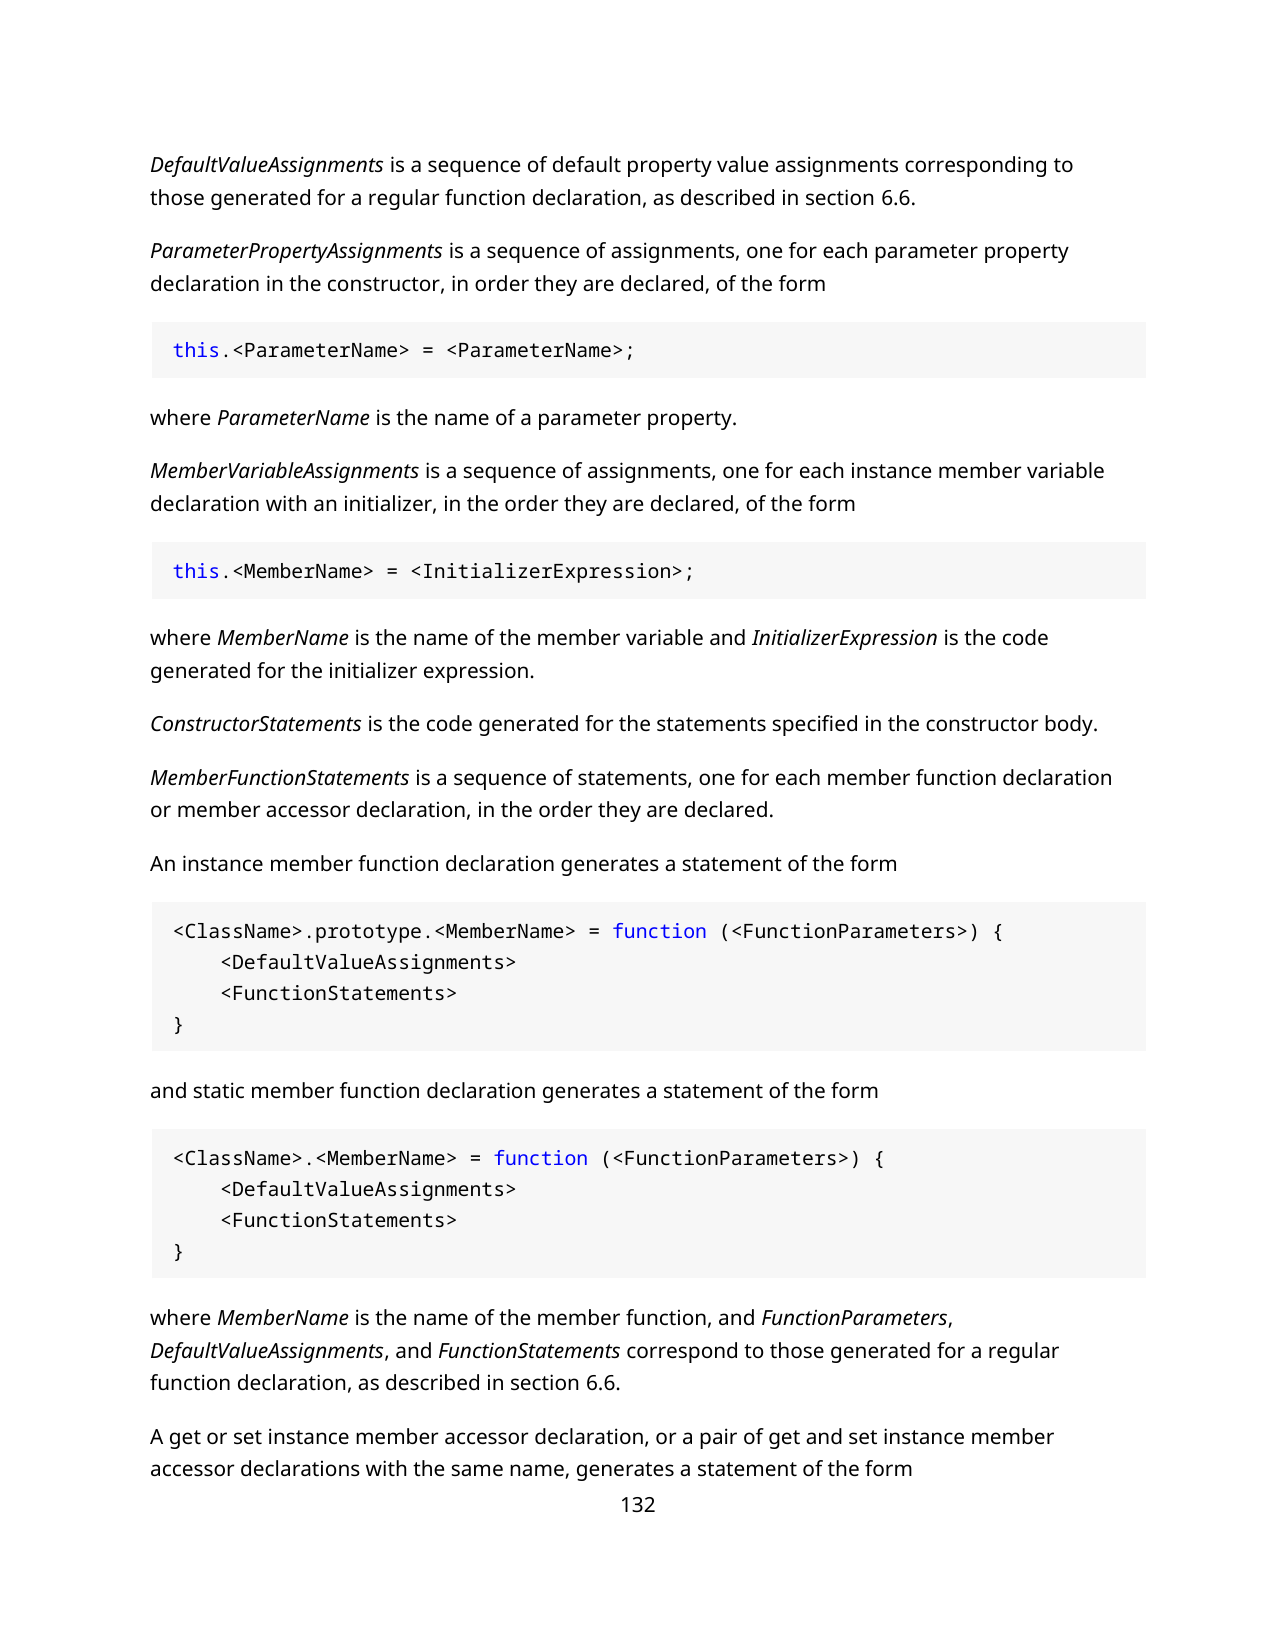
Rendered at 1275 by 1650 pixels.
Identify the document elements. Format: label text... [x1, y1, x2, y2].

text and static member function declaration generates a statement of the form [150, 1076, 1125, 1104]
text <ClassName>.<MemberName> = function (<FunctionParameters>) { <DefaultValueAssignments> <FunctionStatements> } [164, 1142, 1133, 1266]
text DefaultValueAssignments is a sequence of default property value assignments corresponding to those generated for a regular function declaration, as described in section 6.6. [150, 150, 1125, 211]
text <ClassName>.prototype.<MemberName> = function (<FunctionParameters>) { <DefaultValueAssignments> <FunctionStatements> } [164, 915, 1133, 1039]
text ConstructorStatements is the code generated for the statements specified in the constructor body. [150, 709, 1125, 738]
text where MemberName is the name of the member function, and FunctionParameters, DefaultValueAssignments, and FunctionStatements correspond to those generated for a regular function declaration, as described in section 6.6. [150, 1303, 1125, 1397]
text ParameterPropertyAssignments is a sequence of assignments, one for each parameter property declaration in the constructor, in order they are declared, of the form [150, 236, 1125, 297]
text this.<ParameterName> = <ParameterName>; [164, 335, 1133, 366]
text this.<MemberName> = <InitializerExpression>; [164, 555, 1133, 586]
text where MemberName is the name of the member variable and InitializerExpression is the code generated for the initializer expression. [150, 623, 1125, 684]
text where ParameterName is the name of a parameter property. [150, 403, 1125, 431]
text An instance member function declaration generates a statement of the form [150, 849, 1125, 877]
text A get or set instance member accessor declaration, or a pair of get and set instance member accessor declarations with the same name, generates a statement of the form [150, 1422, 1125, 1483]
text MemberVariableAssignments is a sequence of assignments, one for each instance member variable declaration with an initializer, in the order they are declared, of the form [150, 456, 1125, 517]
text MemberFunctionStatements is a sequence of statements, one for each member function declaration or member accessor declaration, in the order they are declared. [150, 763, 1125, 824]
